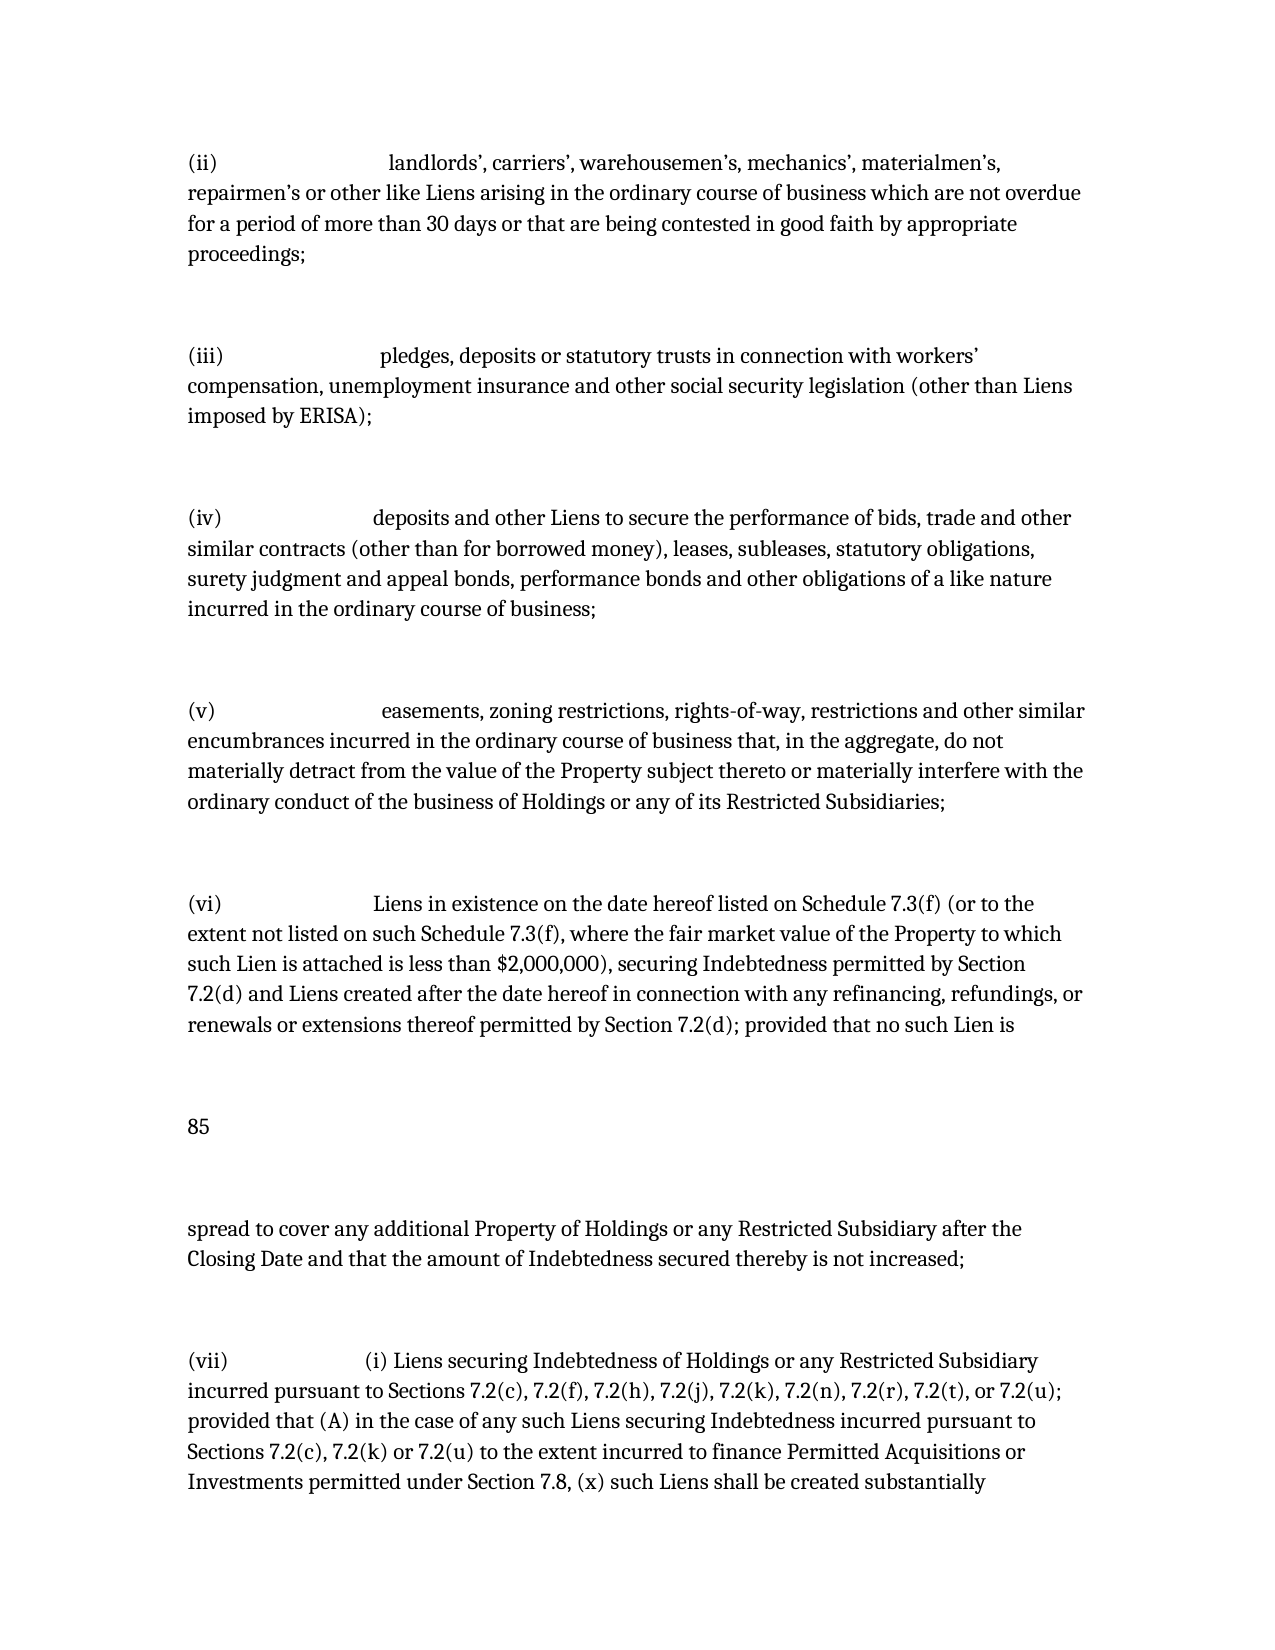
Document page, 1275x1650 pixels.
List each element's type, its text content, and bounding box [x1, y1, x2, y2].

text (iii) pledges, deposits or statutory trusts in connection with workers’ compensation, unemployment insurance and other social security legislation (other than Liens imposed by ERISA); [187, 343, 1087, 429]
text (v) easements, zoning restrictions, rights-of-way, restrictions and other similar encumbrances incurred in the ordinary course of business that, in the aggregate, do not materially detract from the value of the Property subject thereto or materially interfere with the ordinary conduct of the business of Holdings or any of its Restricted Subsidiaries; [187, 698, 1087, 815]
text (iv) deposits and other Liens to secure the performance of bids, trade and other similar contracts (other than for borrowed money), leases, subleases, statutory obligations, surety judgment and appeal bonds, performance bonds and other obligations of a like nature incurred in the ordinary course of business; [187, 505, 1087, 622]
text spread to cover any additional Property of Holdings or any Restricted Subsidiary after the Closing Date and that the amount of Indebtedness secured thereby is not increased; [187, 1216, 1087, 1272]
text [187, 1348, 1087, 1495]
text 85 [187, 1113, 1087, 1140]
text (vi) Liens in existence on the date hereof listed on Schedule 7.3(f) (or to the extent not listed on such Schedule 7.3(f), where the fair market value of the Property to which such Lien is attached is less than $2,000,000), securing Indebtedness permitted by Section 7.2(d) and Liens created after the date hereof in connection with any refinancing, refundings, or renewals or extensions thereof permitted by Section 7.2(d); provided that no such Lien is [187, 891, 1087, 1038]
text (ii) landlords’, carriers’, warehousemen’s, mechanics’, materialmen’s, repairmen’s or other like Liens arising in the ordinary course of business which are not overdue for a period of more than 30 days or that are being contested in good faith by appropriate proceedings; [187, 150, 1087, 267]
